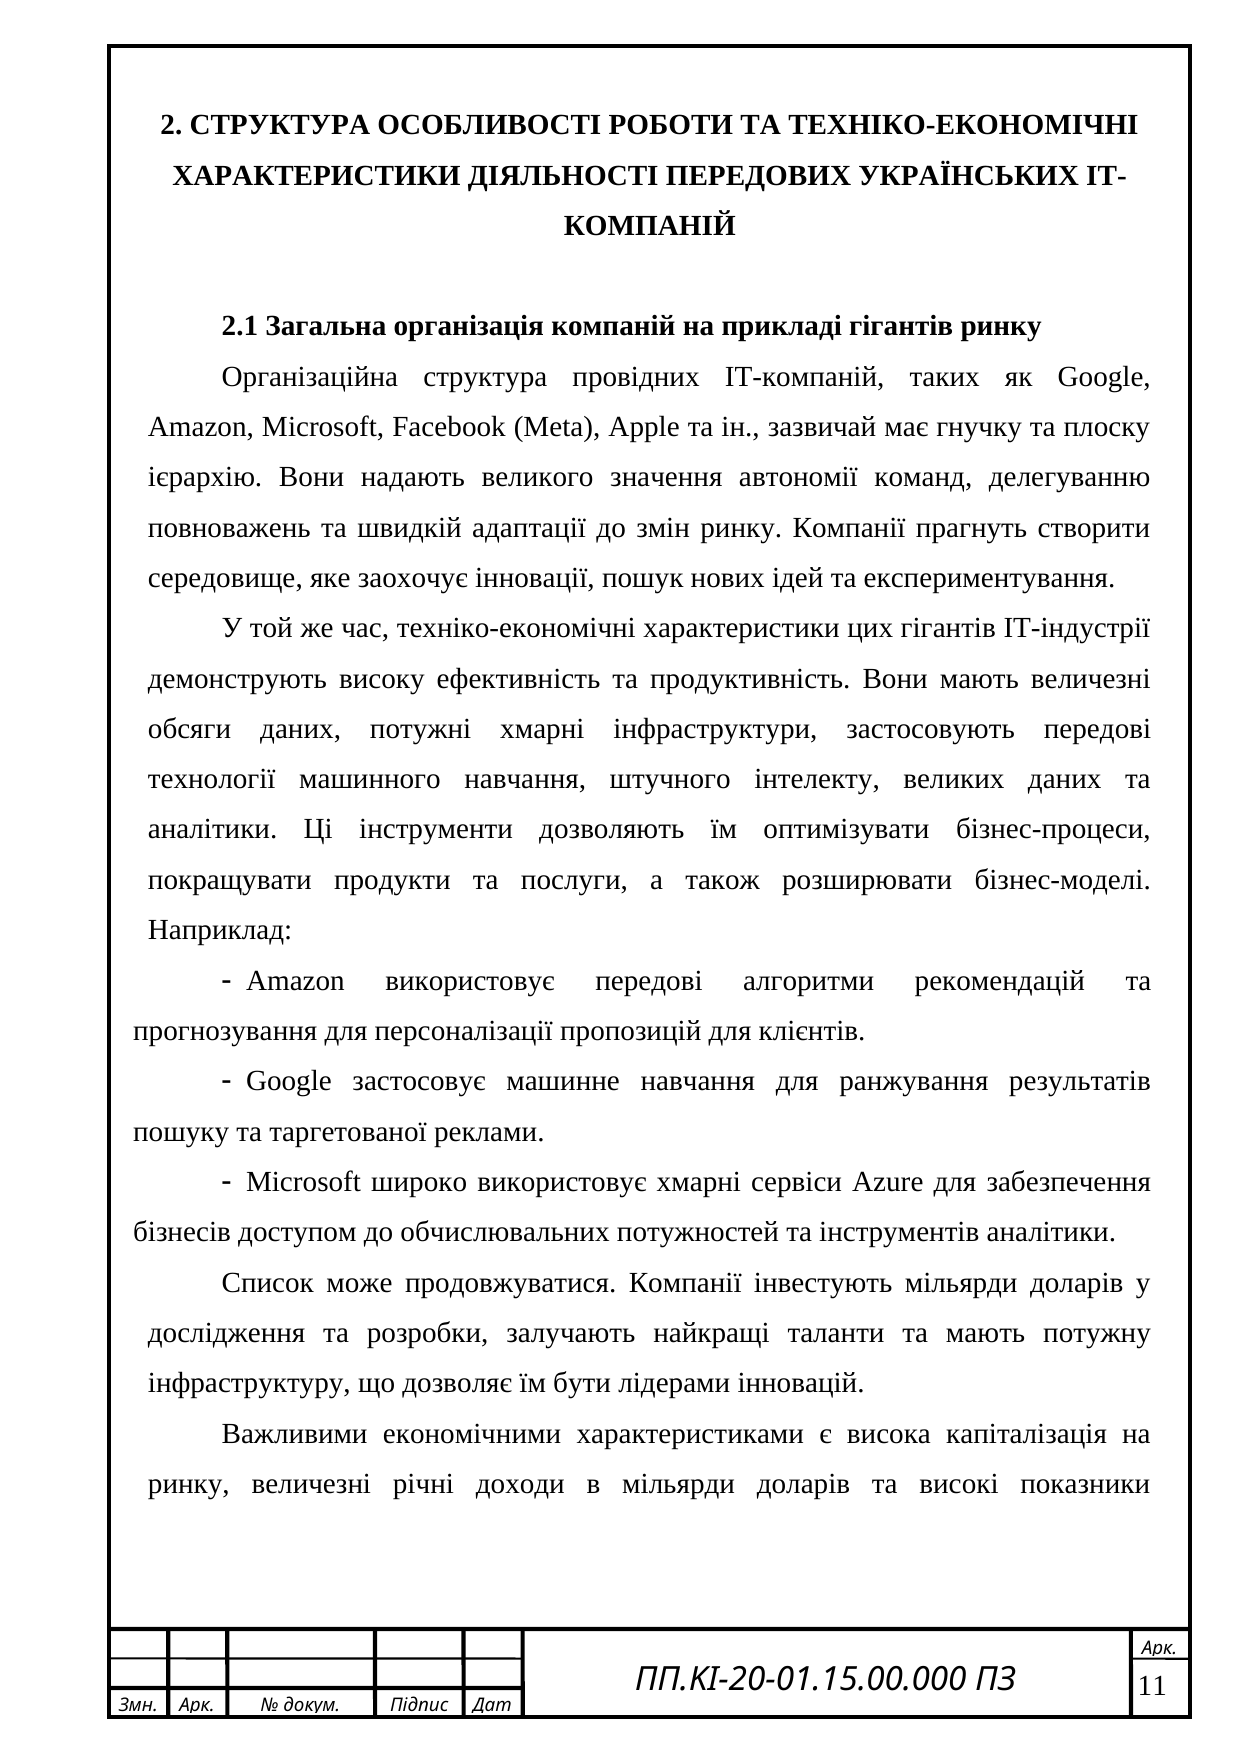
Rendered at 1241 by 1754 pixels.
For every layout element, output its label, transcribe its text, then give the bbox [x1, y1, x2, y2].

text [148, 1416, 1152, 1499]
subtitle 2.1 Загальна організація компаній на прикладі гігантів ринку [148, 308, 1152, 342]
text Список може продовжуватися. Компанії інвестують мільярди доларів у дослідження та розробки, залучають найкращі таланти та мають потужну інфраструктуру, що дозволяє їм бути лідерами інновацій. [148, 1265, 1152, 1399]
list Google застосовує машинне навчання для ранжування результатів пошуку та таргетованої реклами. [133, 1063, 1152, 1147]
list Microsoft широко використовує хмарні сервіси Azure для забезпечення бізнесів доступом до обчислювальних потужностей та інструментів аналітики. [133, 1164, 1152, 1248]
text Організаційна структура провідних ІТ-компаній, таких як Google, Amazon, Microsoft, Facebook (Meta), Apple та ін., зазвичай має гнучку та плоску ієрархію. Вони надають великого значення автономії команд, делегуванню повноважень та швидкій адаптації до змін ринку. Компанії прагнуть створити середовище, яке заохочує інновації, пошук нових ідей та експериментування. [148, 359, 1152, 594]
list Amazon використовує передові алгоритми рекомендацій та прогнозування для персоналізації пропозицій для клієнтів. [133, 963, 1152, 1047]
subtitle 2. Структура особливості роботи та техніко-економічні характеристики діяльності передових українських ІТ-компаній [148, 107, 1152, 241]
text У той же час, техніко-економічні характеристики цих гігантів ІТ-індустрії демонструють високу ефективність та продуктивність. Вони мають величезні обсяги даних, потужні хмарні інфраструктури, застосовують передові технології машинного навчання, штучного інтелекту, великих даних та аналітики. Ці інструменти дозволяють їм оптимізувати бізнес-процеси, покращувати продукти та послуги, а також розширювати бізнес-моделі. Наприклад: [148, 610, 1152, 946]
